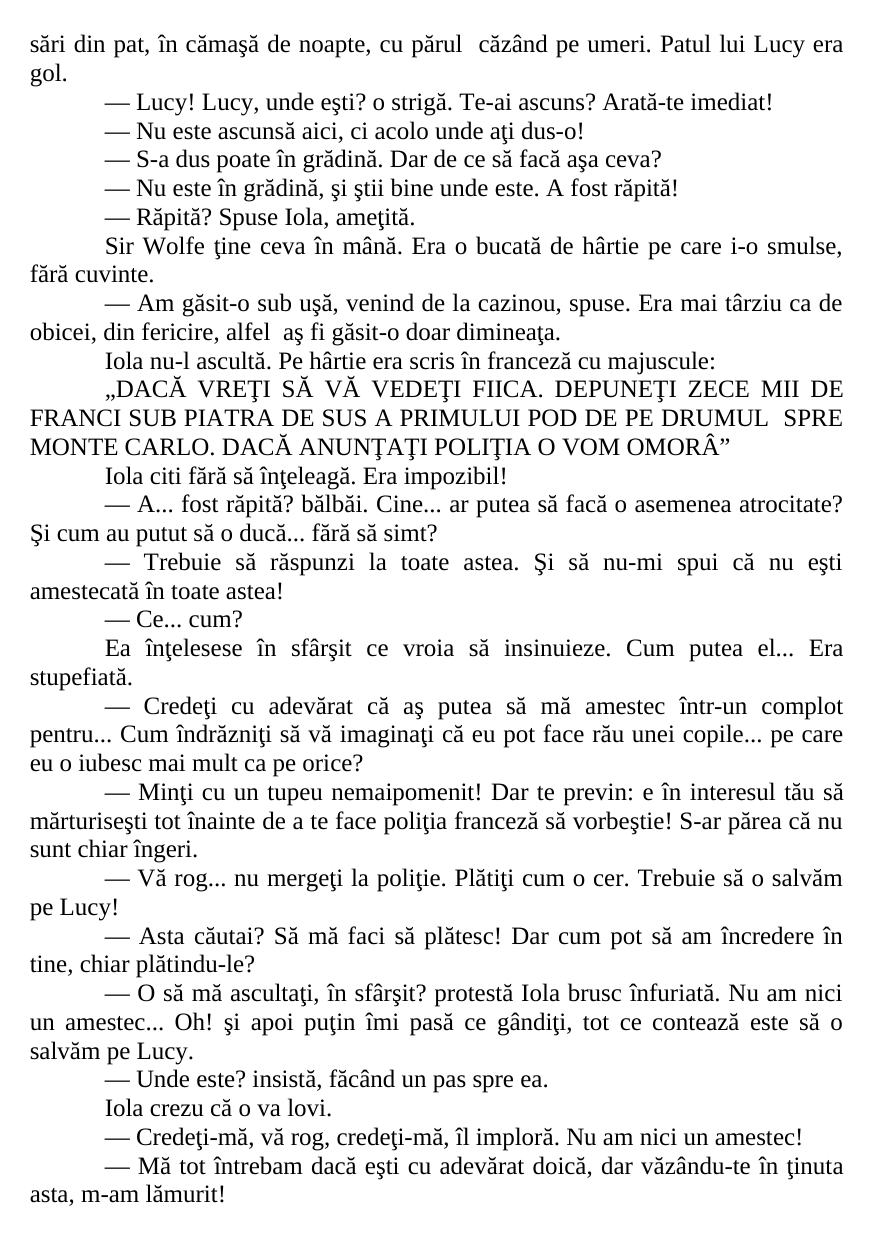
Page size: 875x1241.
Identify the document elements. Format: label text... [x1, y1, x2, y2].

text — Nu este ascunsă aici, ci acolo unde aţi dus-o! [29, 116, 844, 144]
text Sir Wolfe ţine ceva în mână. Era o bucată de hârtie pe care i-o smulse, fără cuvinte. [29, 231, 844, 288]
text — Am găsit-o sub uşă, venind de la cazinou, spuse. Era mai târziu ca de obicei, din fericire, alfel aş fi găsit-o doar dimineaţa. [29, 288, 844, 346]
text — O să mă ascultaţi, în sfârşit? protestă Iola brusc înfuriată. Nu am nici un amestec... Oh! şi apoi puţin îmi pasă ce gândiţi, tot ce contează este să o salvăm pe Lucy. [29, 978, 844, 1064]
text — Vă rog... nu mergeţi la poliţie. Plătiţi cum o cer. Trebuie să o salvăm pe Lucy! [29, 863, 844, 921]
text — Mă tot întrebam dacă eşti cu adevărat doică, dar văzându-te în ţinuta asta, m-am lămurit! [29, 1151, 844, 1208]
text Ea înţelesese în sfârşit ce vroia să insinuieze. Cum putea el... Era stupefiată. [29, 633, 844, 691]
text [29, 29, 844, 87]
text Iola citi fără să înţeleagă. Era impozibil! [29, 461, 844, 489]
text Iola nu-l ascultă. Pe hârtie era scris în franceză cu majuscule: [29, 346, 844, 374]
text Iola crezu că o va lovi. [29, 1093, 844, 1122]
text — Unde este? insistă, făcând un pas spre ea. [29, 1064, 844, 1093]
text — Minţi cu un tupeu nemaipomenit! Dar te previn: e în interesul tău să mărturiseşti tot înainte de a te face poliţia franceză să vorbeştie! S-ar părea că nu sunt chiar îngeri. [29, 777, 844, 863]
text „DACĂ VREŢI SĂ VĂ VEDEŢI FIICA. DEPUNEŢI ZECE MII DE FRANCI SUB PIATRA DE SUS A PRIMULUI POD DE PE DRUMUL SPRE MONTE CARLO. DACĂ ANUNŢAŢI POLIŢIA O VOM OMORÂ” [29, 374, 844, 461]
text — S-a dus poate în grădină. Dar de ce să facă aşa ceva? [29, 144, 844, 173]
text — Credeţi cu adevărat că aş putea să mă amestec într-un complot pentru... Cum îndrăzniţi să vă imaginaţi că eu pot face rău unei copile... pe care eu o iubesc mai mult ca pe orice? [29, 691, 844, 777]
text — A... fost răpită? bălbăi. Cine... ar putea să facă o asemenea atrocitate? Şi cum au putut să o ducă... fără să simt? [29, 489, 844, 547]
text — Nu este în grădină, şi ştii bine unde este. A fost răpită! [29, 173, 844, 202]
text — Răpită? Spuse Iola, ameţită. [29, 202, 844, 231]
text — Ce... cum? [29, 604, 844, 633]
text — Lucy! Lucy, unde eşti? o strigă. Te-ai ascuns? Arată-te imediat! [29, 87, 844, 116]
text — Credeţi-mă, vă rog, credeţi-mă, îl imploră. Nu am nici un amestec! [29, 1122, 844, 1151]
text — Asta căutai? Să mă faci să plătesc! Dar cum pot să am încredere în tine, chiar plătindu-le? [29, 921, 844, 978]
text — Trebuie să răspunzi la toate astea. Şi să nu-mi spui că nu eşti amestecată în toate astea! [29, 547, 844, 604]
